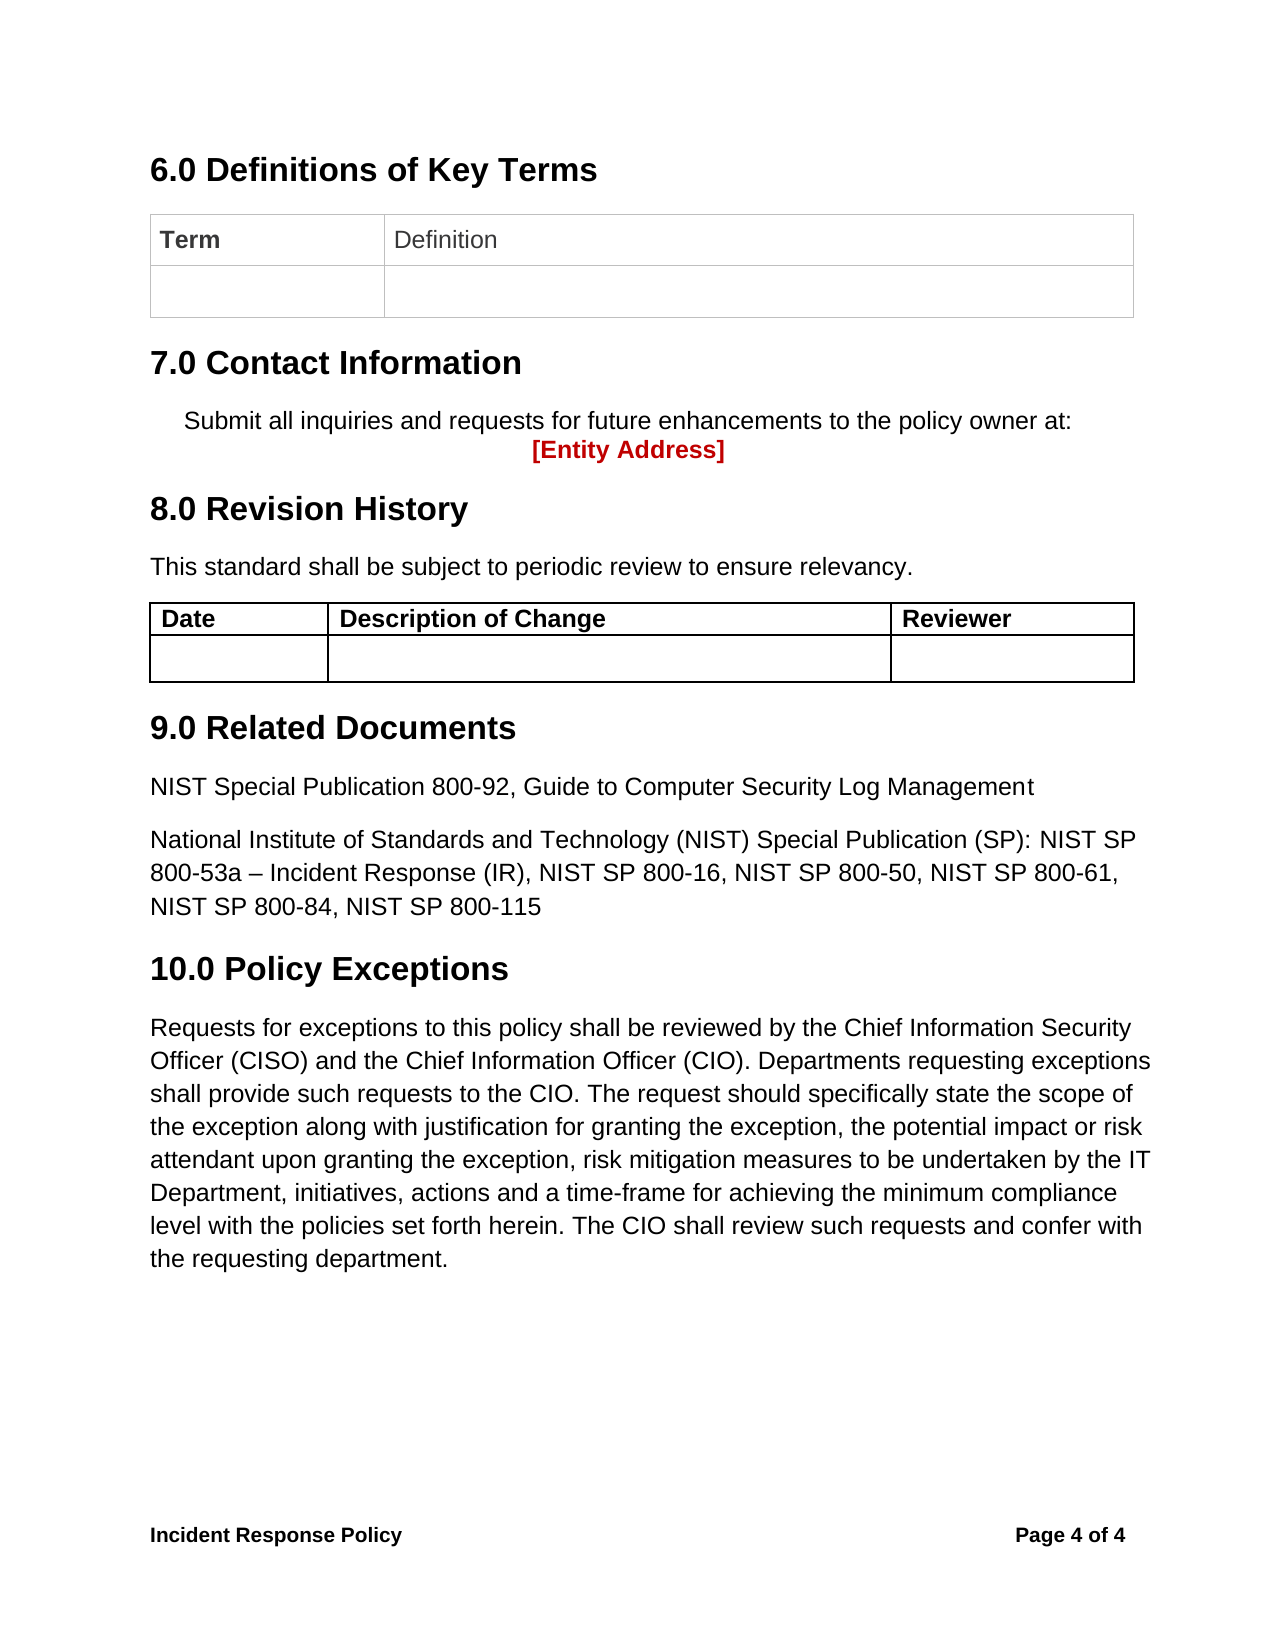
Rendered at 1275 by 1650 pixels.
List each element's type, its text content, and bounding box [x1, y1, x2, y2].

text This standard shall be subject to periodic review to ensure relevancy. [150, 552, 1107, 581]
table_header Definition [385, 215, 1133, 265]
text NIST Special Publication 800-92, Guide to Computer Security Log Management [150, 772, 1106, 800]
table_cell [329, 636, 890, 681]
subtitle 9.0 Related Documents [150, 708, 1153, 747]
table_header Date [151, 604, 327, 633]
text [Entity Address] [150, 435, 1107, 464]
subtitle 8.0 Revision History [150, 489, 1153, 527]
table_cell [151, 266, 384, 317]
table_header Description of Change [329, 604, 890, 633]
text Submit all inquiries and requests for future enhancements to the policy owner at: [150, 406, 1107, 435]
table_cell [385, 266, 1133, 317]
subtitle 6.0 Definitions of Key Terms [150, 150, 1153, 188]
text National Institute of Standards and Technology (NIST) Special Publication (SP): NIST SP 800-53a – Incident Response (IR), NIST SP 800-16, NIST SP 800-50, NIST SP 800-61, NIST SP 800-84, NIST SP 800-115 [150, 825, 1153, 920]
subtitle 7.0 Contact Information [150, 343, 1153, 381]
table_cell [892, 636, 1133, 681]
table_header Reviewer [892, 604, 1133, 633]
subtitle 10.0 Policy Exceptions [150, 949, 1153, 988]
table_cell [151, 636, 327, 681]
text Requests for exceptions to this policy shall be reviewed by the Chief Information Security Officer (CISO) and the Chief Information Officer (CIO). Departments requesting exceptions shall provide such requests to the CIO. The request should specifically state the scope of the exception along with justification for granting the exception, the potential impact or risk attendant upon granting the exception, risk mitigation measures to be undertaken by the IT Department, initiatives, actions and a time-frame for achieving the minimum compliance level with the policies set forth herein. The CIO shall review such requests and confer with the requesting department. [150, 1013, 1153, 1273]
table_header Term [151, 215, 384, 265]
